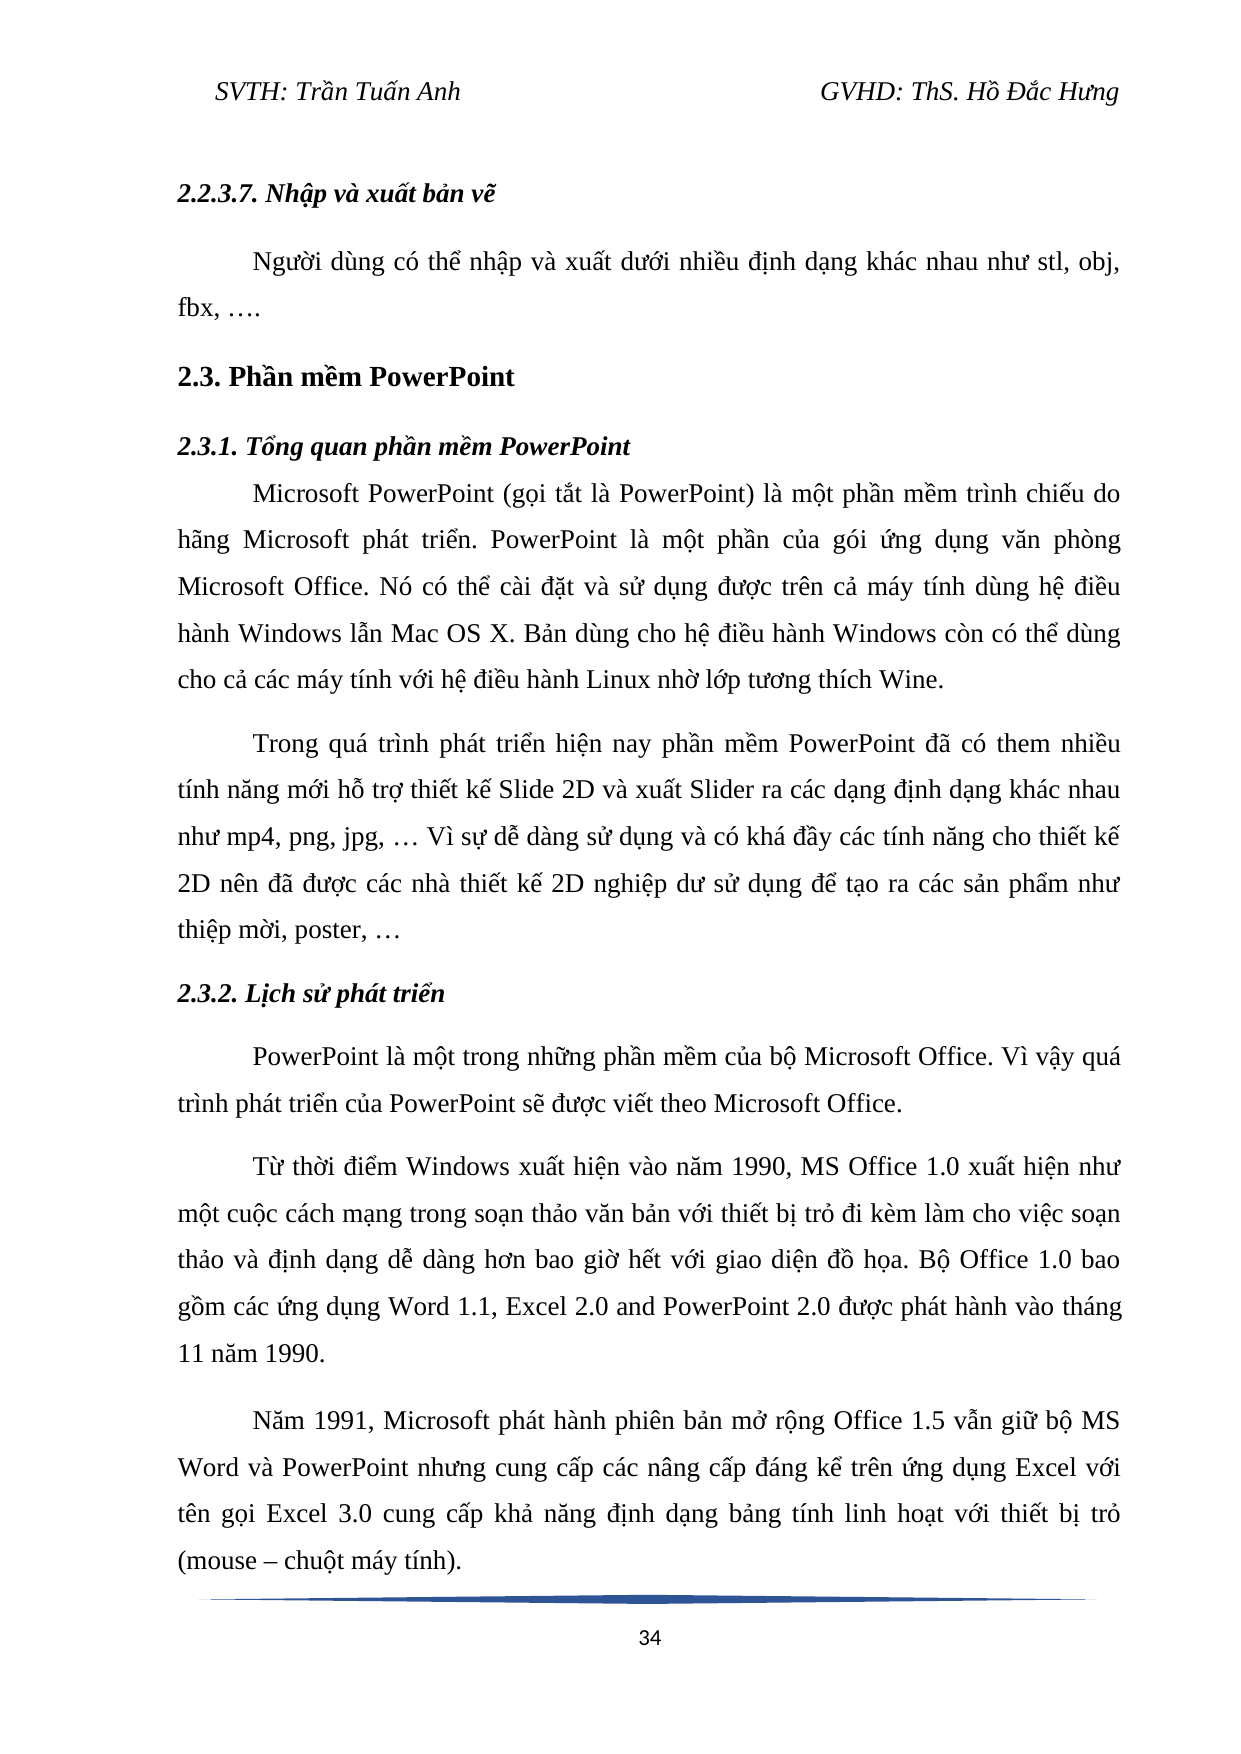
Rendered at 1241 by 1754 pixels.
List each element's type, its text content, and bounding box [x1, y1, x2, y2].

text 2.3.2. Lịch sử phát triển [177, 977, 1122, 1008]
text Từ thời điểm Windows xuất hiện vào năm 1990, MS Office 1.0 xuất hiện như một cuộc cách mạng trong soạn thảo văn bản với thiết bị trỏ đi kèm làm cho việc soạn thảo và định dạng dễ dàng hơn bao giờ hết với giao diện đồ họa. Bộ Office 1.0 bao gồm các ứng dụng Word 1.1, Excel 2.0 and PowerPoint 2.0 được phát hành vào tháng 11 năm 1990. [177, 1150, 1122, 1368]
subtitle 2.3.1. Tổng quan phần mềm PowerPoint [177, 430, 1122, 461]
text Microsoft PowerPoint (gọi tắt là PowerPoint) là một phần mềm trình chiếu do hãng Microsoft phát triển. PowerPoint là một phần của gói ứng dụng văn phòng Microsoft Office. Nó có thể cài đặt và sử dụng được trên cả máy tính dùng hệ điều hành Windows lẫn Mac OS X. Bản dùng cho hệ điều hành Windows còn có thể dùng cho cả các máy tính với hệ điều hành Linux nhờ lớp tương thích Wine. [177, 477, 1122, 694]
text Năm 1991, Microsoft phát hành phiên bản mở rộng Office 1.5 vẫn giữ bộ MS Word và PowerPoint nhưng cung cấp các nâng cấp đáng kể trên ứng dụng Excel với tên gọi Excel 3.0 cung cấp khả năng định dạng bảng tính linh hoạt với thiết bị trỏ (mouse – chuột máy tính). [177, 1404, 1122, 1575]
text 2.2.3.7. Nhập và xuất bản vẽ [177, 177, 1122, 208]
text 2.3. Phần mềm PowerPoint [177, 359, 1122, 392]
text PowerPoint là một trong những phần mềm của bộ Microsoft Office. Vì vậy quá trình phát triển của PowerPoint sẽ được viết theo Microsoft Office. [177, 1040, 1122, 1118]
text Người dùng có thể nhập và xuất dưới nhiều định dạng khác nhau như stl, obj, fbx, …. [177, 245, 1122, 322]
text Trong quá trình phát triển hiện nay phần mềm PowerPoint đã có them nhiều tính năng mới hỗ trợ thiết kế Slide 2D và xuất Slider ra các dạng định dạng khác nhau như mp4, png, jpg, … Vì sự dễ dàng sử dụng và có khá đầy các tính năng cho thiết kế 2D nên đã được các nhà thiết kế 2D nghiệp dư sử dụng để tạo ra các sản phẩm như thiệp mời, poster, … [177, 727, 1122, 944]
